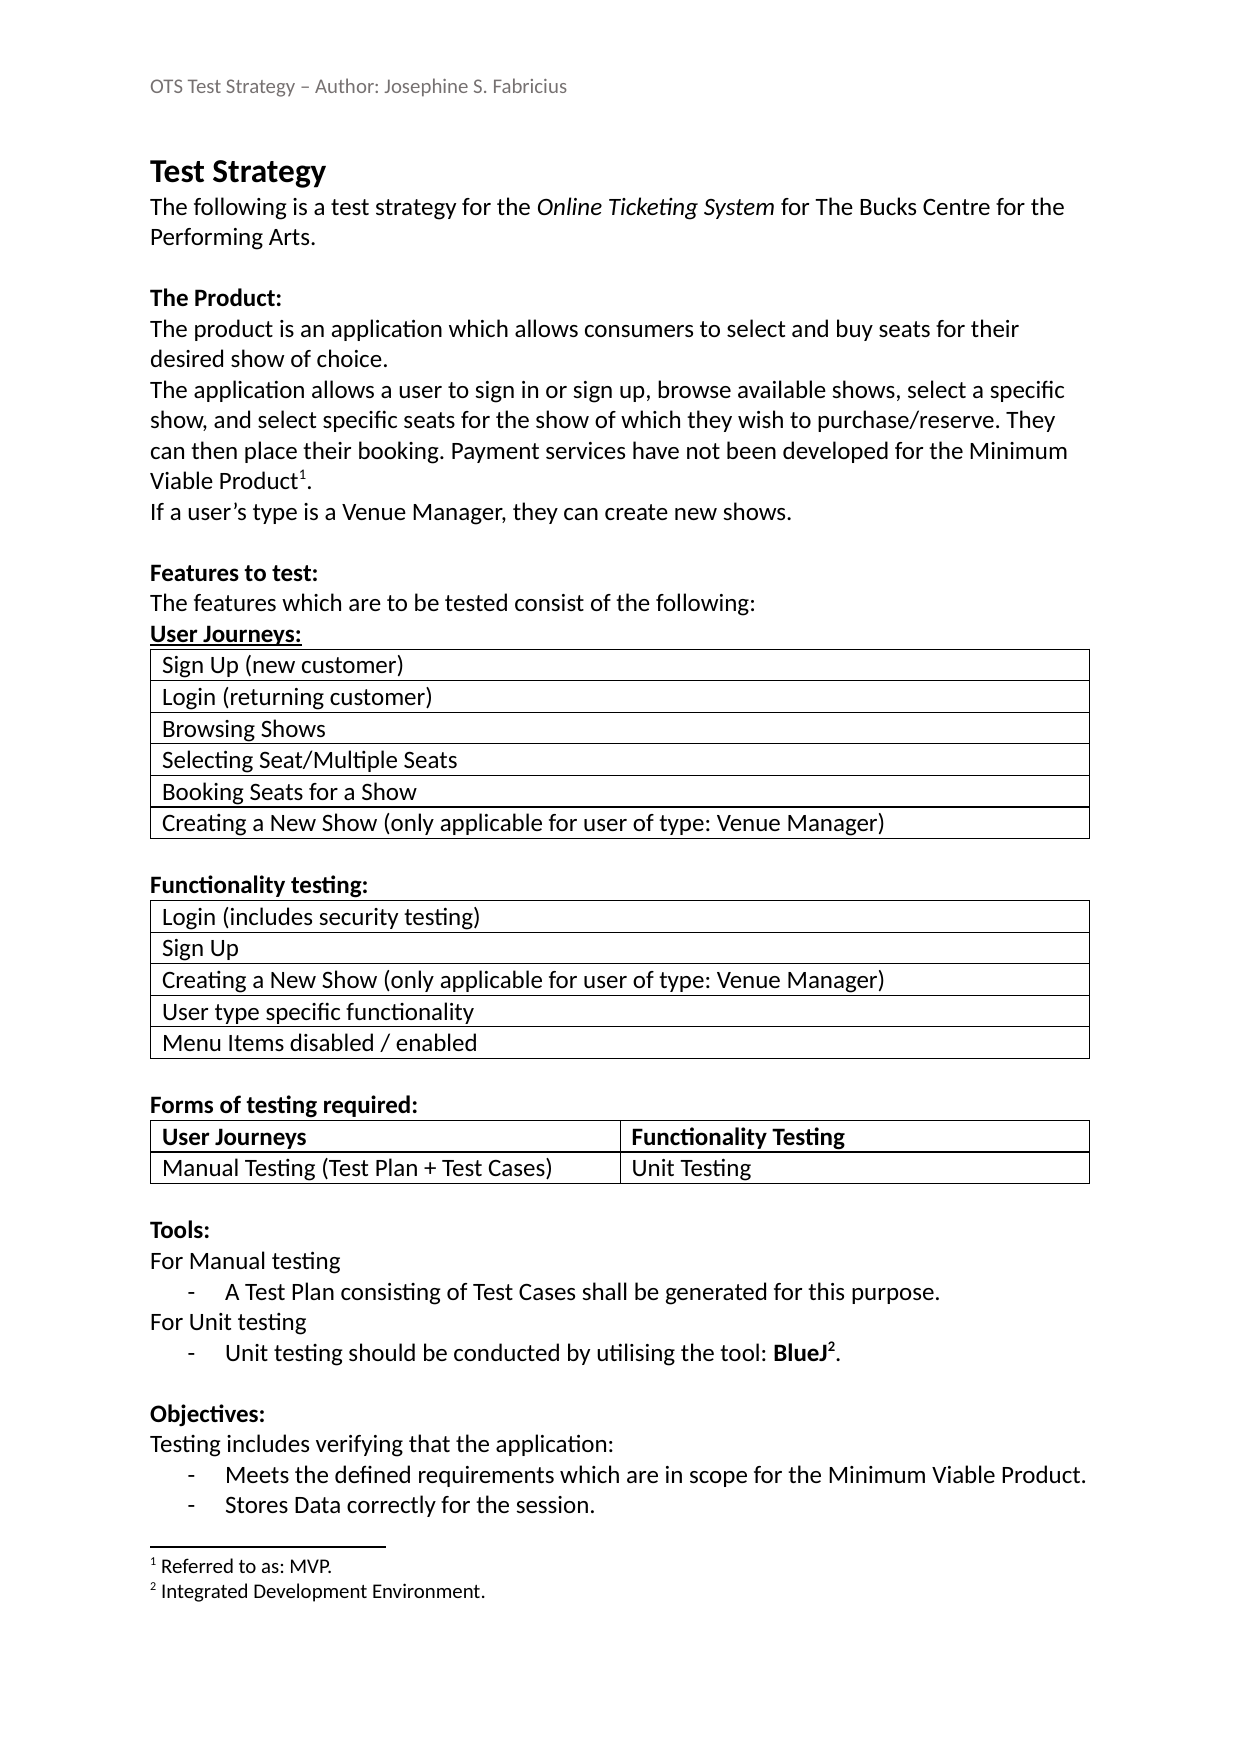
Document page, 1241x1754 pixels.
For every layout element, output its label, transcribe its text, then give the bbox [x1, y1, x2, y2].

text Tools: [150, 1214, 1090, 1245]
table_cell Browsing Shows [151, 713, 1089, 743]
text For Unit testing [150, 1306, 1090, 1337]
text Forms of testing required: [150, 1089, 1090, 1120]
table_cell Booking Seats for a Show [151, 776, 1089, 806]
table_header User Journeys [151, 1121, 620, 1151]
text Test Strategy [150, 150, 1090, 191]
table_cell Menu Items disabled / enabled [151, 1027, 1089, 1058]
text Testing includes verifying that the application: [150, 1428, 1090, 1459]
table_cell Creating a New Show (only applicable for user of type: Venue Manager) [151, 964, 1089, 995]
text The following is a test strategy for the Online Ticketing System for The Bucks Centre for the Performing Arts. [150, 191, 1090, 252]
table_cell Creating a New Show (only applicable for user of type: Venue Manager) [151, 808, 1089, 838]
text The features which are to be tested consist of the following: [150, 587, 1090, 618]
list Unit testing should be conducted by utilising the tool: BlueJ. [187, 1337, 1090, 1367]
table_cell Manual Testing (Test Plan + Test Cases) [151, 1153, 620, 1183]
table_cell Login (returning customer) [151, 681, 1089, 712]
text For Manual testing [150, 1245, 1090, 1276]
text The product is an application which allows consumers to select and buy seats for their desired show of choice. [150, 313, 1090, 374]
table_cell Sign Up [151, 933, 1089, 963]
table_header Functionality Testing [621, 1121, 1089, 1151]
text The Product: [150, 282, 1090, 313]
text If a user’s type is a Venue Manager, they can create new shows. [150, 496, 1090, 526]
table_cell Selecting Seat/Multiple Seats [151, 744, 1089, 775]
list Meets the defined requirements which are in scope for the Minimum Viable Product. [187, 1459, 1090, 1489]
text Features to test: [150, 557, 1090, 587]
text User Journeys: [150, 618, 1090, 648]
text Objectives: [150, 1398, 1090, 1428]
table_cell User type specific functionality [151, 996, 1089, 1026]
text Functionality testing: [150, 869, 1090, 900]
table_header Login (includes security testing) [151, 901, 1089, 932]
text The application allows a user to sign in or sign up, browse available shows, select a specific show, and select specific seats for the show of which they wish to purchase/reserve. They can then place their booking. Payment services have not been developed for the Minimum Viable Product. [150, 374, 1090, 496]
list A Test Plan consisting of Test Cases shall be generated for this purpose. [187, 1276, 1090, 1306]
table_header Sign Up (new customer) [151, 650, 1089, 680]
table_cell Unit Testing [621, 1153, 1089, 1183]
list Stores Data correctly for the session. [187, 1489, 1090, 1520]
